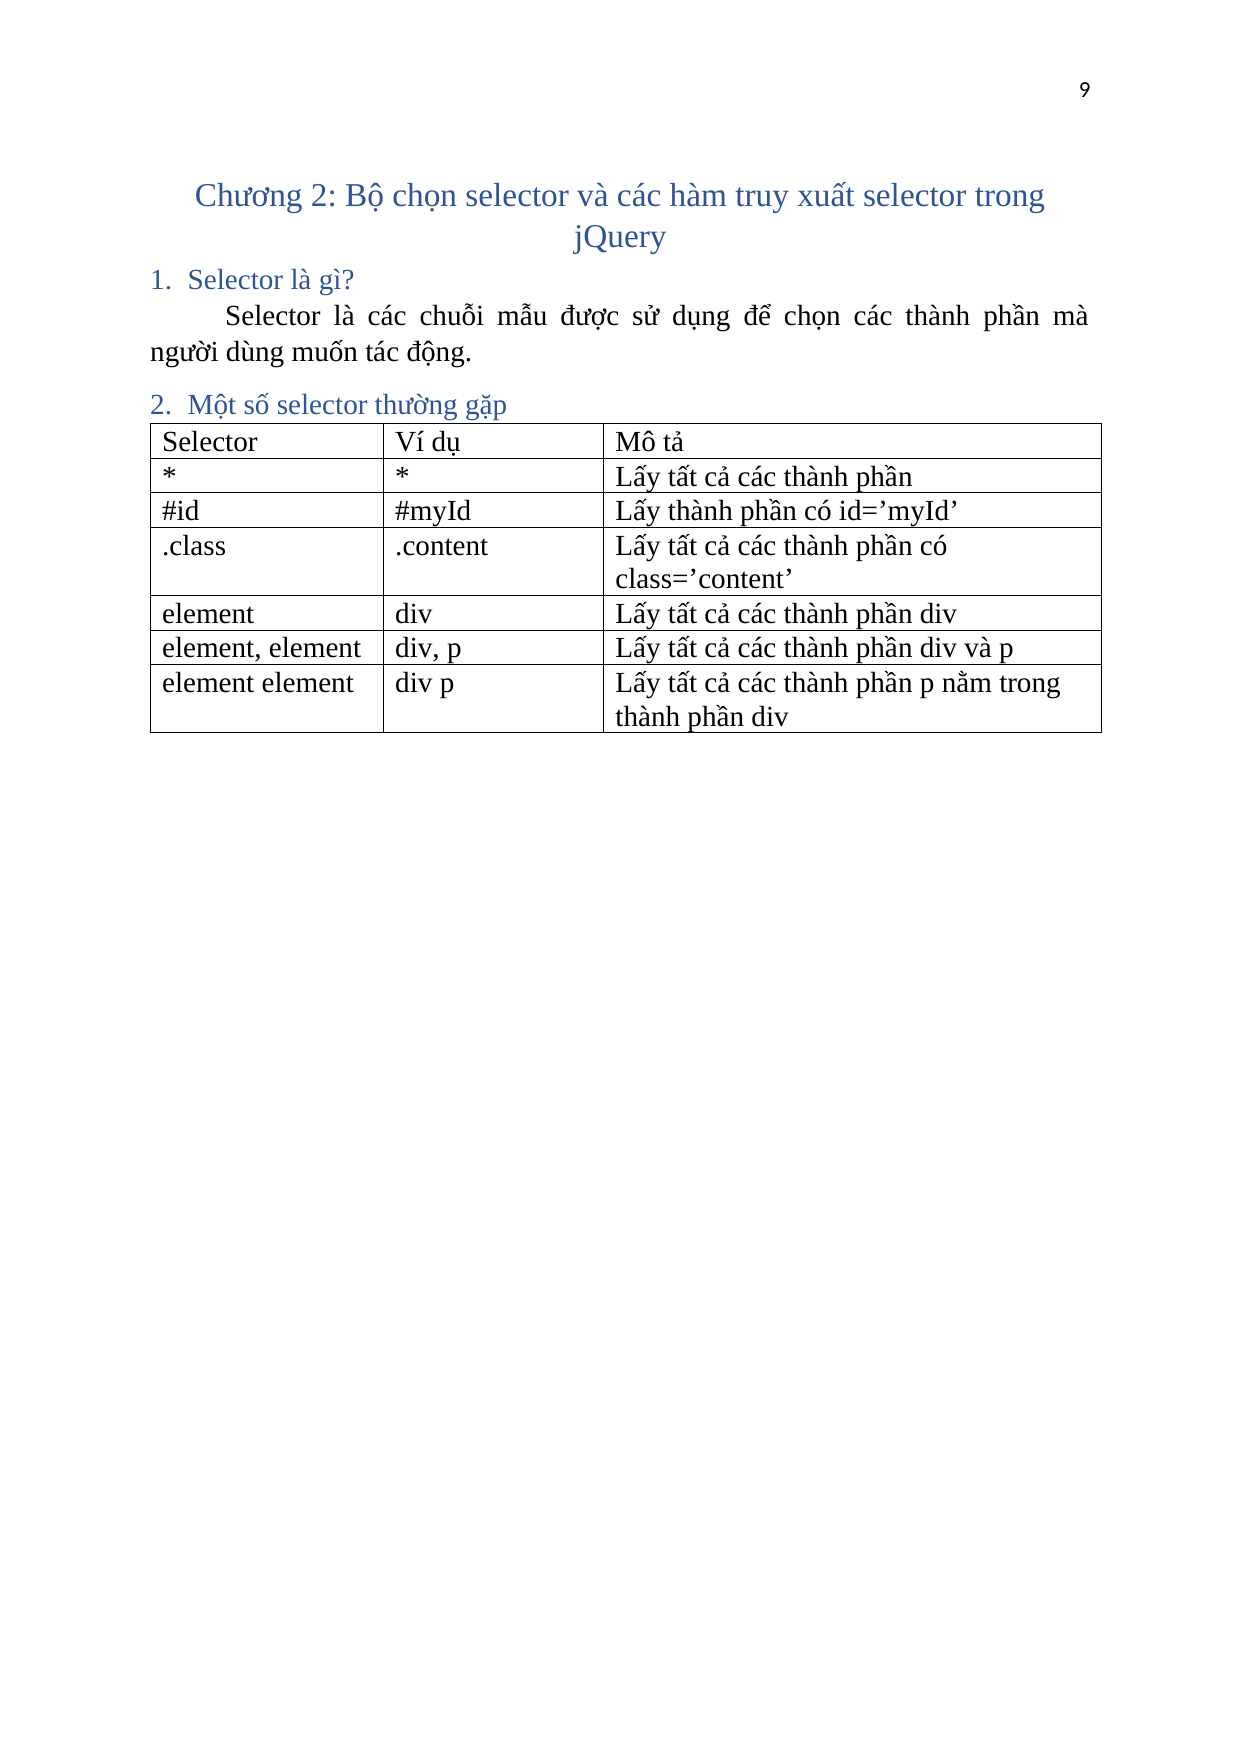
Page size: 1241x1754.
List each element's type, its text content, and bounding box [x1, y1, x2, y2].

table_header Selector [151, 424, 383, 458]
table_cell Lấy tất cả các thành phần div [604, 596, 1101, 629]
table_cell Lấy tất cả các thành phần p nằm trong thành phần div [604, 665, 1101, 732]
subtitle Một số selector thường gặp [150, 387, 1090, 421]
table_cell div [384, 596, 603, 629]
table_cell div p [384, 665, 603, 732]
subtitle Chương 2: Bộ chọn selector và các hàm truy xuất selector trong jQuery [150, 175, 1090, 255]
table_cell element [151, 596, 383, 629]
table_cell .content [384, 528, 603, 595]
table_header Mô tả [604, 424, 1101, 458]
text Selector là các chuỗi mẫu được sử dụng để chọn các thành phần mà người dùng muốn tác động. [150, 298, 1090, 368]
table_cell element, element [151, 631, 383, 664]
table_cell .class [151, 528, 383, 595]
table_cell element element [151, 665, 383, 732]
table_cell div, p [384, 631, 603, 664]
table_cell #myId [384, 493, 603, 527]
subtitle Selector là gì? [150, 262, 1090, 295]
table_cell Lấy tất cả các thành phần div và p [604, 631, 1101, 664]
table_cell * [151, 459, 383, 492]
table_cell Lấy tất cả các thành phần có class=’content’ [604, 528, 1101, 595]
table_cell Lấy tất cả các thành phần [604, 459, 1101, 492]
table_cell Lấy thành phần có id=’myId’ [604, 493, 1101, 527]
table_cell * [384, 459, 603, 492]
table_header Ví dụ [384, 424, 603, 458]
table_cell #id [151, 493, 383, 527]
